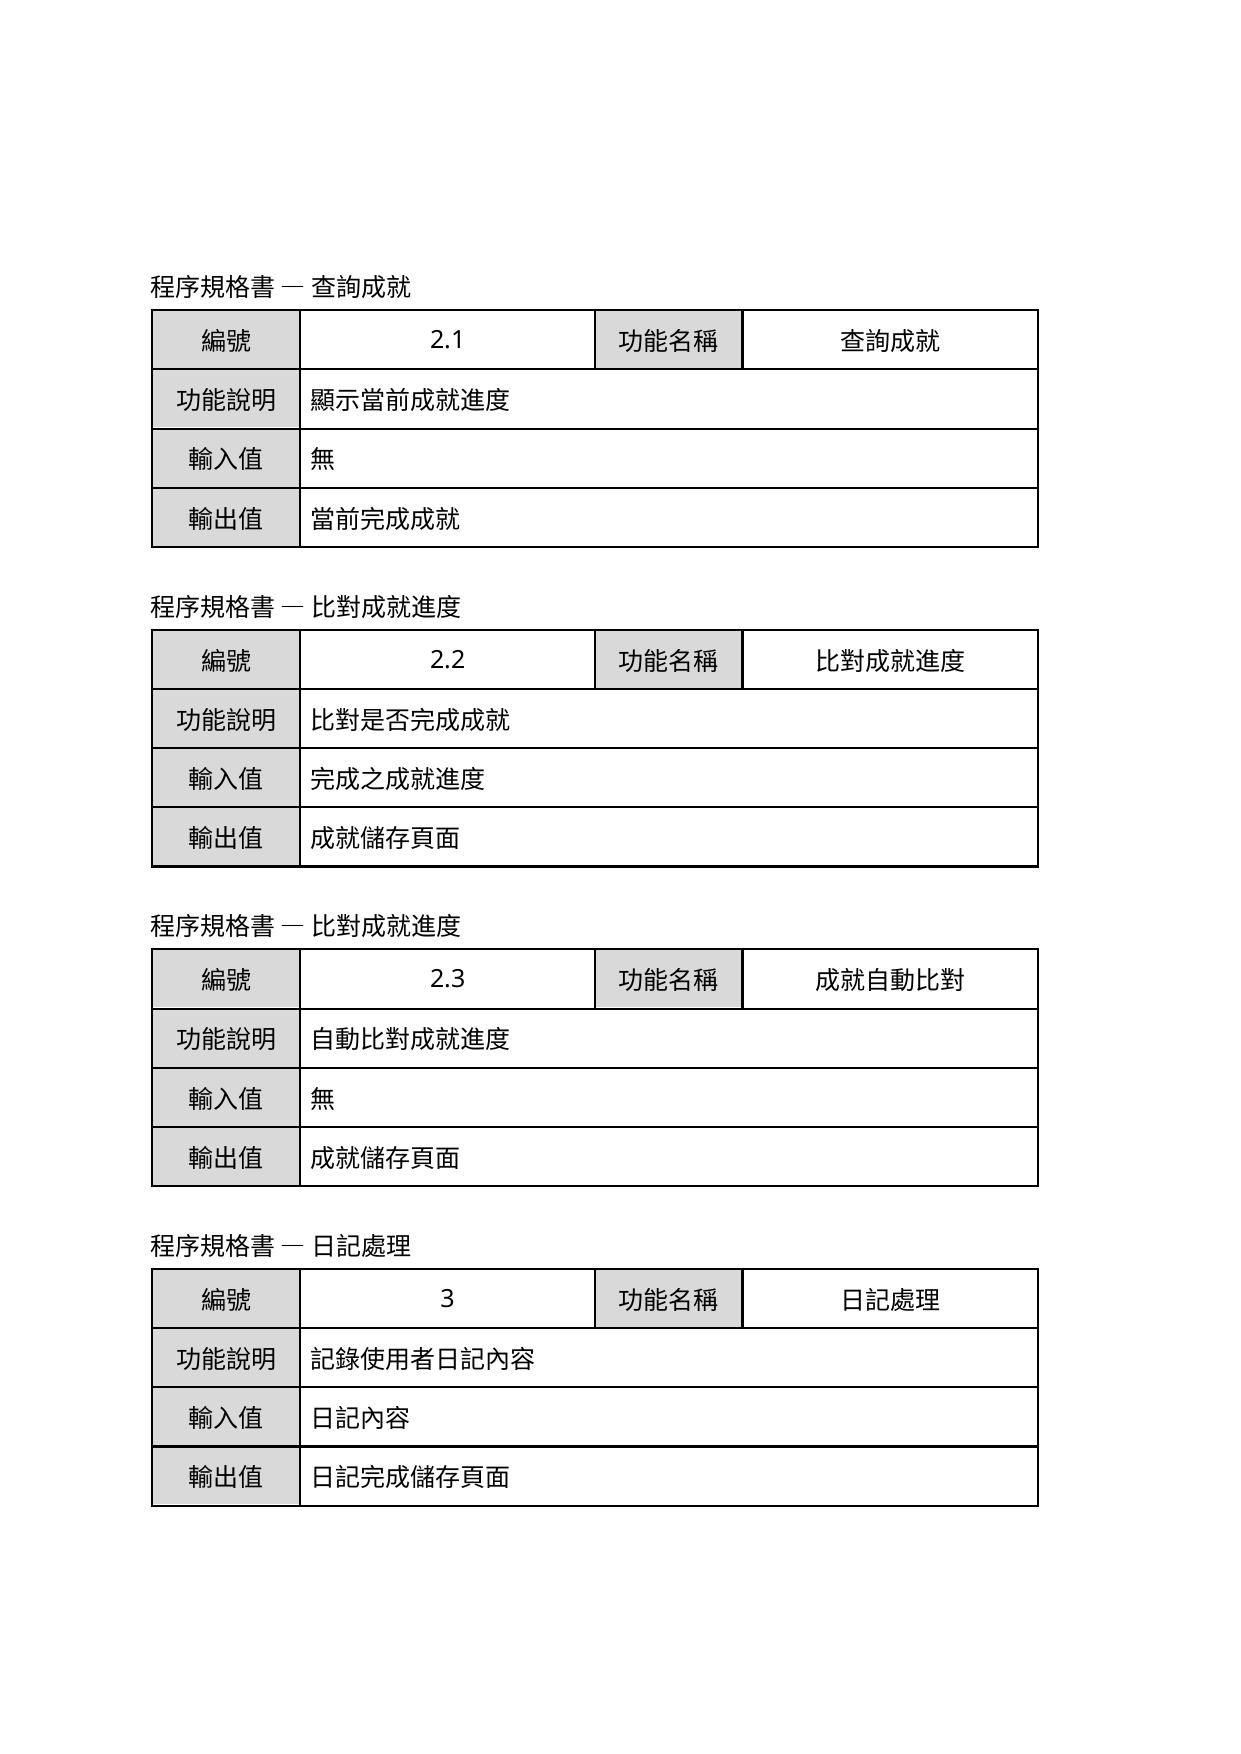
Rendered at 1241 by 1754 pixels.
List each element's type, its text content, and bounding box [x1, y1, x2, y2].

text 程序規格書 — 比對成就進度 [150, 907, 1090, 943]
table_cell 功能說明 [153, 1329, 299, 1386]
table_cell 輸入值 [153, 1388, 299, 1445]
table_cell 輸入值 [153, 749, 299, 806]
table_cell 輸出值 [153, 1448, 299, 1504]
table_cell 日記完成儲存頁面 [301, 1448, 1037, 1504]
table_cell 成就儲存頁面 [301, 1128, 1037, 1185]
table_cell 輸出值 [153, 489, 299, 546]
table_header 編號 [153, 311, 299, 368]
table_cell 輸入值 [153, 430, 299, 487]
table_cell 輸出值 [153, 1128, 299, 1185]
table_header 編號 [153, 1270, 299, 1327]
table_cell 成就儲存頁面 [301, 808, 1037, 865]
table_header 2.1 [301, 311, 594, 368]
table_header 3 [301, 1270, 594, 1327]
table_header 查詢成就 [744, 311, 1037, 368]
table_cell 完成之成就進度 [301, 749, 1037, 806]
table_header 功能名稱 [596, 631, 741, 688]
table_cell 顯示當前成就進度 [301, 370, 1037, 427]
table_cell 當前完成成就 [301, 489, 1037, 546]
table_cell 比對是否完成成就 [301, 690, 1037, 747]
table_header 日記處理 [744, 1270, 1037, 1327]
table_header 2.2 [301, 631, 594, 688]
text 程序規格書 — 查詢成就 [150, 267, 1090, 304]
table_cell 記錄使用者日記內容 [301, 1329, 1037, 1386]
table_cell 日記內容 [301, 1388, 1037, 1445]
table_cell 輸出值 [153, 808, 299, 865]
table_header 功能名稱 [596, 311, 741, 368]
table_cell 功能說明 [153, 1010, 299, 1067]
table_cell 功能說明 [153, 370, 299, 427]
table_cell 功能說明 [153, 690, 299, 747]
table_header 功能名稱 [596, 1270, 741, 1327]
table_header 編號 [153, 631, 299, 688]
table_cell 無 [301, 1069, 1037, 1126]
table_header 功能名稱 [596, 950, 741, 1007]
table_cell 輸入值 [153, 1069, 299, 1126]
text 程序規格書 — 比對成就進度 [150, 587, 1090, 623]
text 程序規格書 — 日記處理 [150, 1226, 1090, 1262]
table_header 2.3 [301, 950, 594, 1007]
table_cell 無 [301, 430, 1037, 487]
table_header 成就自動比對 [744, 950, 1037, 1007]
table_cell 自動比對成就進度 [301, 1010, 1037, 1067]
table_header 編號 [153, 950, 299, 1007]
table_header 比對成就進度 [744, 631, 1037, 688]
